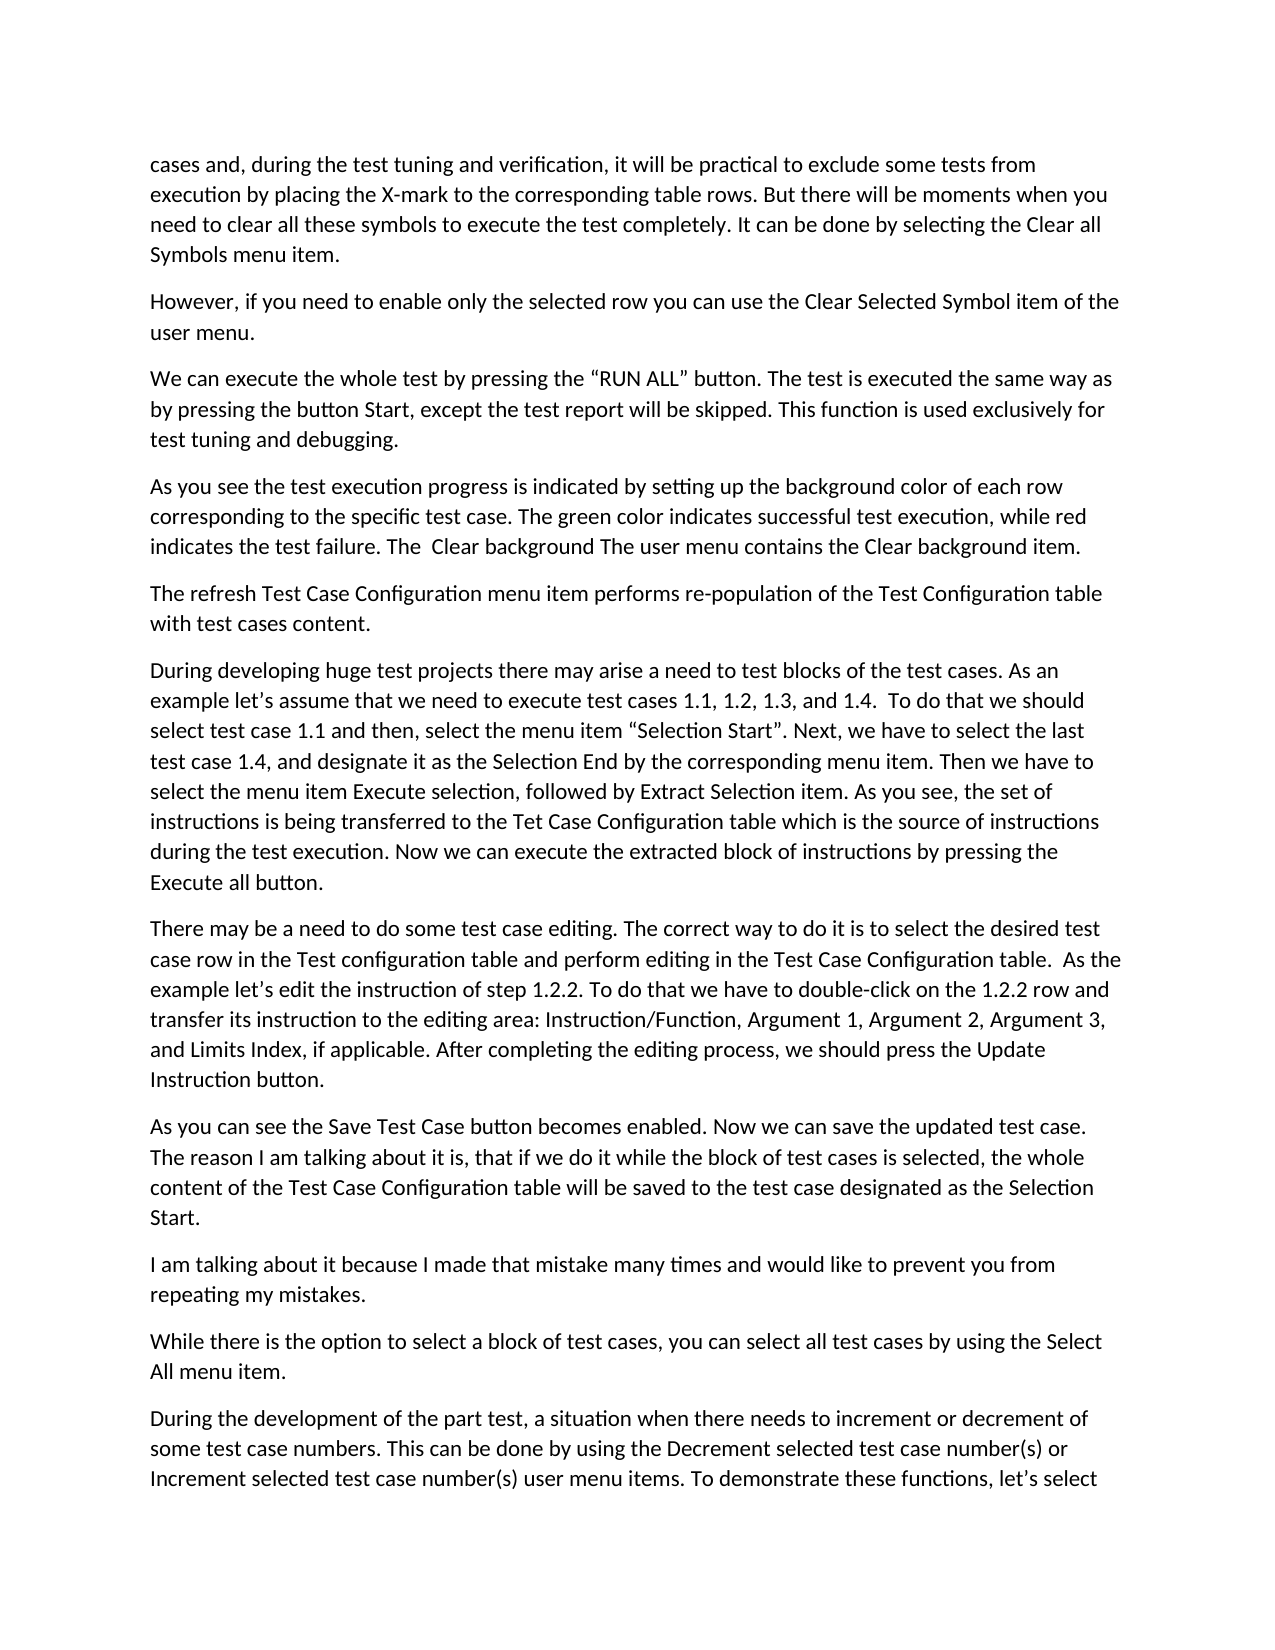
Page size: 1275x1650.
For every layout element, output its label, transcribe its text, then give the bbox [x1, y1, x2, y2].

text While there is the option to select a block of test cases, you can select all test cases by using the Select All menu item. [150, 1327, 1125, 1385]
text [150, 1404, 1125, 1493]
text We can execute the whole test by pressing the “RUN ALL” button. The test is executed the same way as by pressing the button Start, except the test report will be skipped. This function is used exclusively for test tuning and debugging. [150, 364, 1125, 453]
text As you can see the Save Test Case button becomes enabled. Now we can save the updated test case. The reason I am talking about it is, that if we do it while the block of test cases is selected, the whole content of the Test Case Configuration table will be saved to the test case designated as the Selection Start. [150, 1112, 1125, 1231]
text The refresh Test Case Configuration menu item performs re-population of the Test Configuration table with test cases content. [150, 579, 1125, 637]
text However, if you need to enable only the selected row you can use the Clear Selected Symbol item of the user menu. [150, 287, 1125, 346]
text There may be a need to do some test case editing. The correct way to do it is to select the desired test case row in the Test configuration table and perform editing in the Test Case Configuration table. As the example let’s edit the instruction of step 1.2.2. To do that we have to double-click on the 1.2.2 row and transfer its instruction to the editing area: Instruction/Function, Argument 1, Argument 2, Argument 3, and Limits Index, if applicable. After completing the editing process, we should press the Update Instruction button. [150, 914, 1125, 1094]
text During developing huge test projects there may arise a need to test blocks of the test cases. As an example let’s assume that we need to execute test cases 1.1, 1.2, 1.3, and 1.4. To do that we should select test case 1.1 and then, select the menu item “Selection Start”. Next, we have to select the last test case 1.4, and designate it as the Selection End by the corresponding menu item. Then we have to select the menu item Execute selection, followed by Extract Selection item. As you see, the set of instructions is being transferred to the Tet Case Configuration table which is the source of instructions during the test execution. Now we can execute the extracted block of instructions by pressing the Execute all button. [150, 656, 1125, 896]
text As you see the test execution progress is indicated by setting up the background color of each row corresponding to the specific test case. The green color indicates successful test execution, while red indicates the test failure. The Clear background The user menu contains the Clear background item. [150, 472, 1125, 560]
text I am talking about it because I made that mistake many times and would like to prevent you from repeating my mistakes. [150, 1250, 1125, 1308]
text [150, 150, 1125, 269]
